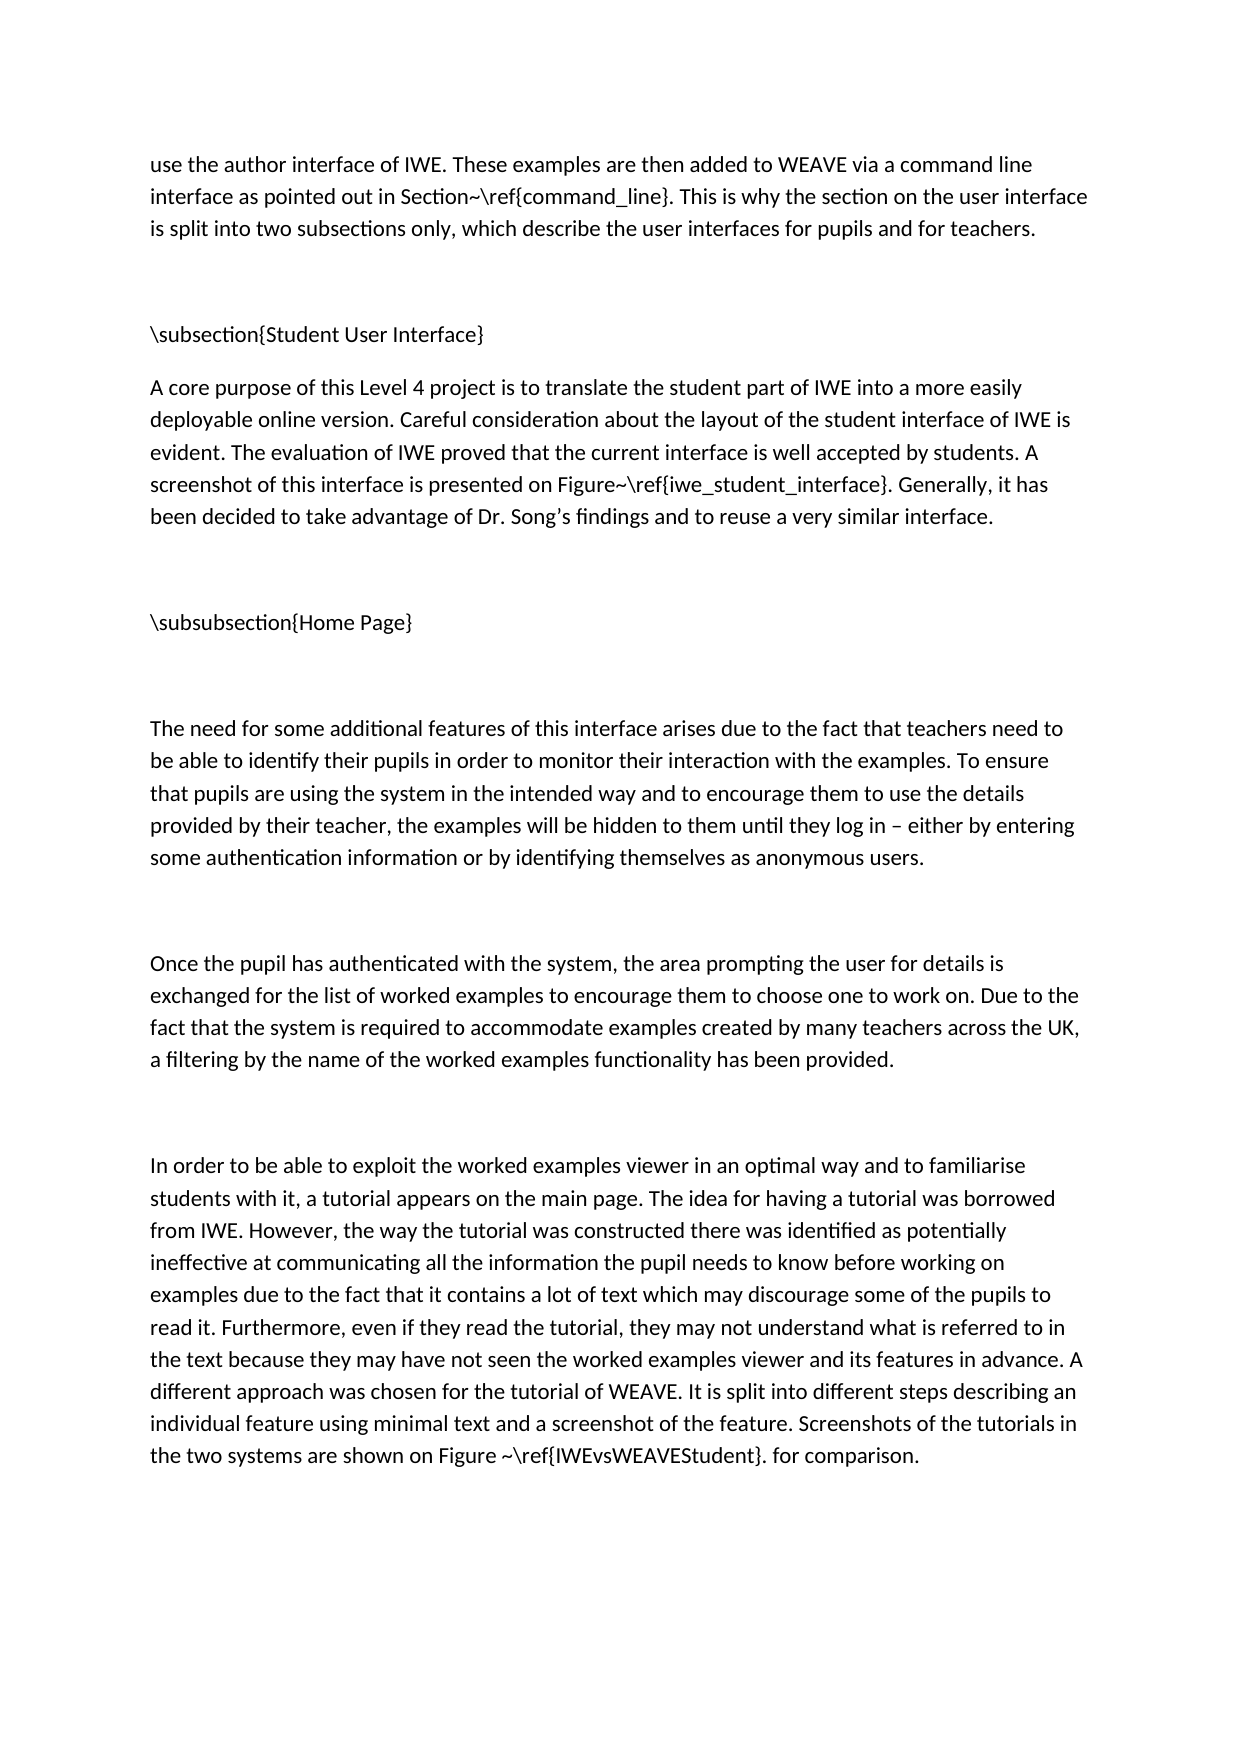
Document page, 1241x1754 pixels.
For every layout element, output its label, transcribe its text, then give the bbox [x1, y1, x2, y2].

text A core purpose of this Level 4 project is to translate the student part of IWE into a more easily deployable online version. Careful consideration about the layout of the student interface of IWE is evident. The evaluation of IWE proved that the current interface is well accepted by students. A screenshot of this interface is presented on Figure~\ref{iwe_student_interface}. Generally, it has been decided to take advantage of Dr. Song’s findings and to reuse a very similar interface. [150, 373, 1090, 530]
text \subsection{Student User Interface} [150, 320, 1090, 348]
text Once the pupil has authenticated with the system, the area prompting the user for details is exchanged for the list of worked examples to encourage them to choose one to work on. Due to the fact that the system is required to accommodate examples created by many teachers across the UK, a filtering by the name of the worked examples functionality has been provided. [150, 949, 1090, 1074]
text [150, 150, 1090, 242]
text In order to be able to exploit the worked examples viewer in an optimal way and to familiarise students with it, a tutorial appears on the main page. The idea for having a tutorial was borrowed from IWE. However, the way the tutorial was constructed there was identified as potentially ineffective at communicating all the information the pupil needs to know before working on examples due to the fact that it contains a lot of text which may discourage some of the pupils to read it. Furthermore, even if they read the tutorial, they may not understand what is referred to in the text because they may have not seen the worked examples viewer and its features in advance. A different approach was chosen for the tutorial of WEAVE. It is split into different steps describing an individual feature using minimal text and a screenshot of the feature. Screenshots of the tutorials in the two systems are shown on Figure ~\ref{IWEvsWEAVEStudent}. for comparison. [150, 1152, 1090, 1469]
text The need for some additional features of this interface arises due to the fact that teachers need to be able to identify their pupils in order to monitor their interaction with the examples. To ensure that pupils are using the system in the intended way and to encourage them to use the details provided by their teacher, the examples will be hidden to them until they log in – either by entering some authentication information or by identifying themselves as anonymous users. [150, 714, 1090, 871]
text \subsubsection{Home Page} [150, 608, 1090, 636]
